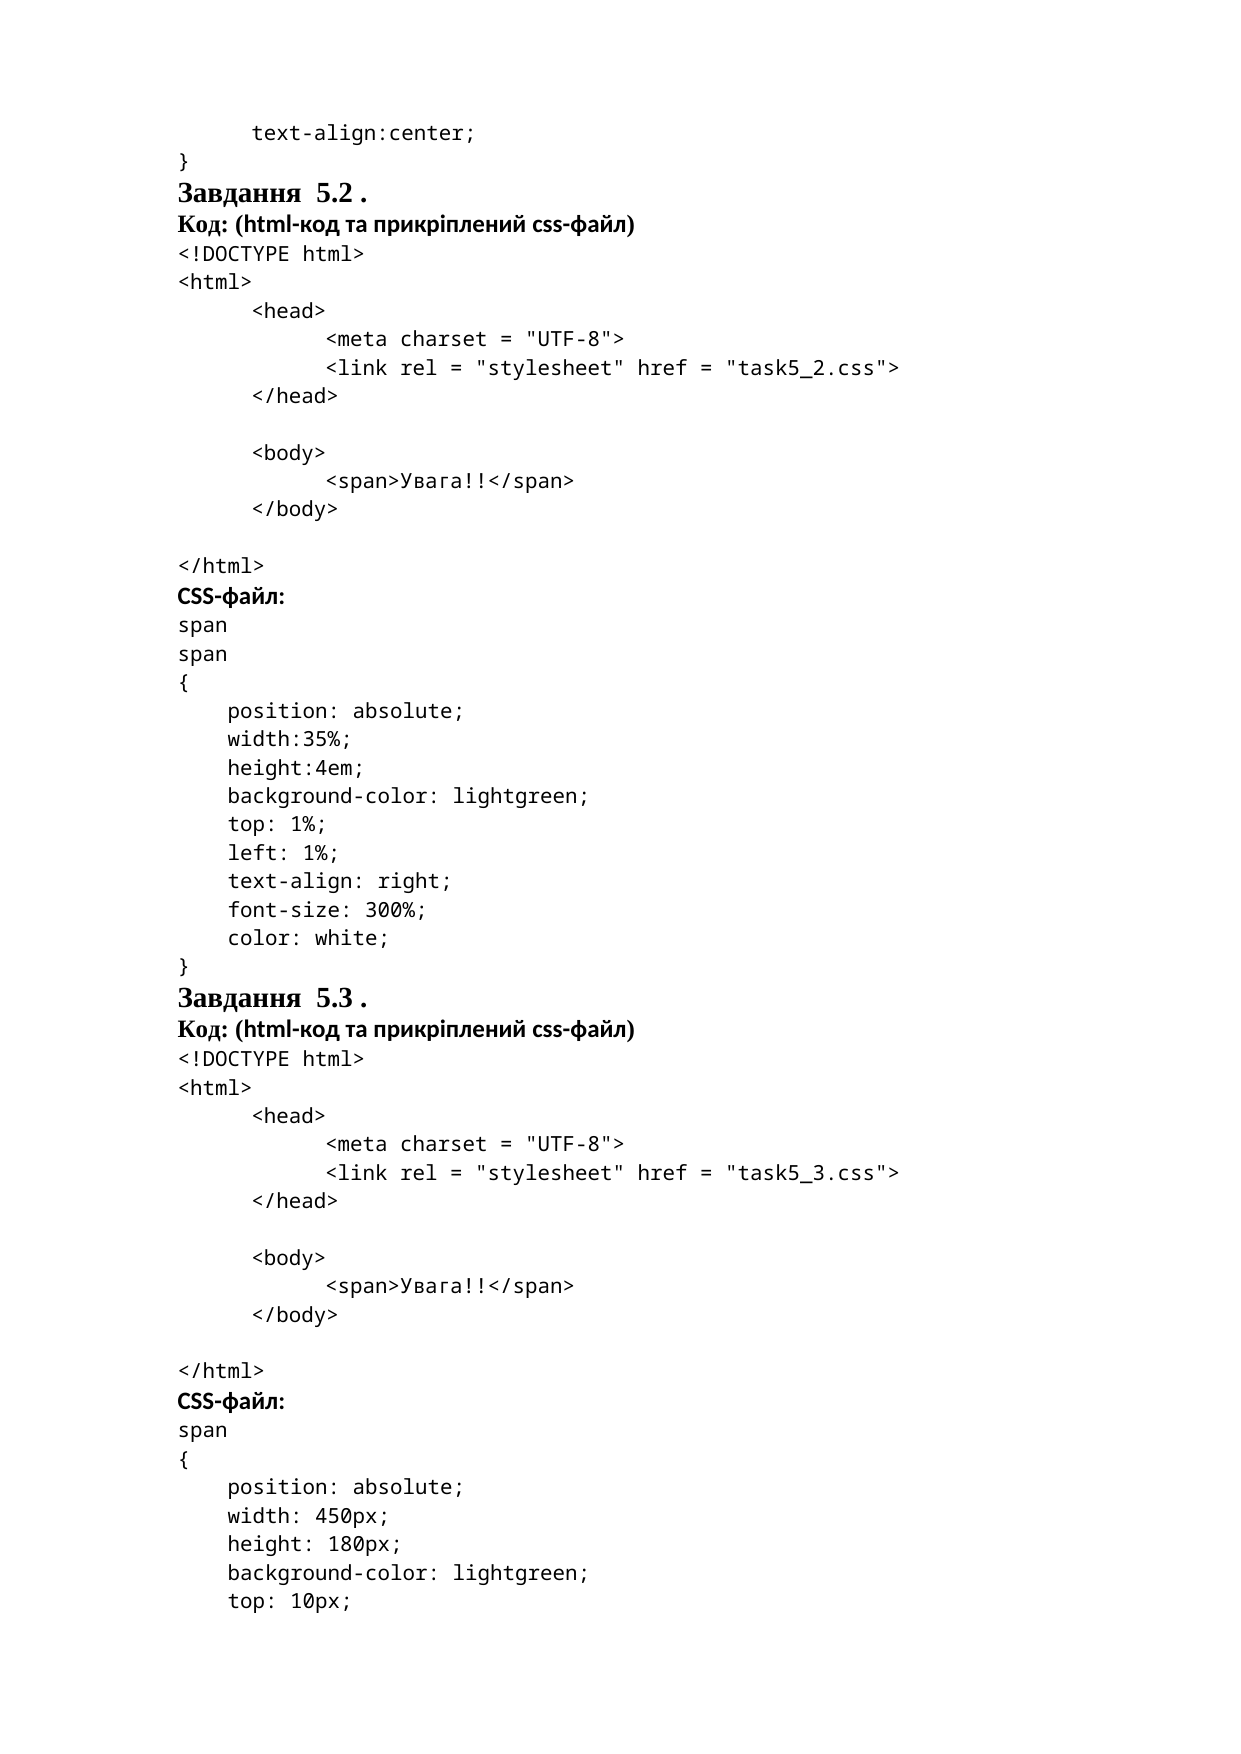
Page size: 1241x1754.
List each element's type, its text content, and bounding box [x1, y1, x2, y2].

text top: 10px; [177, 1586, 1152, 1614]
text { [177, 667, 1152, 696]
text left: 1%; [177, 838, 1152, 866]
text text-align: right; [177, 866, 1152, 895]
text <!DOCTYPE html> [177, 239, 1152, 267]
text </head> [177, 1186, 1152, 1215]
text { [177, 1444, 1152, 1472]
text <link rel = "stylesheet" href = "task5_2.css"> [177, 353, 1152, 381]
text </body> [177, 494, 1152, 523]
text <link rel = "stylesheet" href = "task5_3.css"> [177, 1158, 1152, 1186]
text <head> [177, 296, 1152, 324]
text font-size: 300%; [177, 895, 1152, 923]
text height:4em; [177, 753, 1152, 781]
text <html> [177, 267, 1152, 296]
text } [177, 147, 1152, 175]
text <span>Увага!!</span> [177, 466, 1152, 494]
text Завдання 5.3 . [177, 980, 1152, 1014]
text Завдання 5.2 . [177, 175, 1152, 208]
text CSS-файл: [177, 1385, 1152, 1416]
text text-align:center; [177, 118, 1152, 147]
text <span>Увага!!</span> [177, 1271, 1152, 1300]
text <!DOCTYPE html> [177, 1044, 1152, 1073]
text } [177, 952, 1152, 980]
text position: absolute; [177, 696, 1152, 724]
text <body> [177, 438, 1152, 466]
text </body> [177, 1300, 1152, 1328]
text </head> [177, 381, 1152, 410]
text <head> [177, 1101, 1152, 1129]
text </html> [177, 1357, 1152, 1385]
text width: 450px; [177, 1501, 1152, 1529]
text background-color: lightgreen; [177, 1558, 1152, 1586]
text Код: (html-код та прикріплений css-файл) [177, 1014, 1152, 1044]
text span [177, 1416, 1152, 1444]
text width:35%; [177, 724, 1152, 753]
text <meta charset = "UTF-8"> [177, 324, 1152, 353]
text background-color: lightgreen; [177, 781, 1152, 809]
text <html> [177, 1073, 1152, 1101]
text <body> [177, 1243, 1152, 1271]
text span [177, 639, 1152, 667]
text </html> [177, 551, 1152, 580]
text top: 1%; [177, 809, 1152, 838]
text span [177, 610, 1152, 639]
text color: white; [177, 923, 1152, 952]
text Код: (html-код та прикріплений css-файл) [177, 208, 1152, 239]
text CSS-файл: [177, 580, 1152, 610]
text <meta charset = "UTF-8"> [177, 1129, 1152, 1158]
text position: absolute; [177, 1472, 1152, 1501]
text height: 180px; [177, 1529, 1152, 1558]
